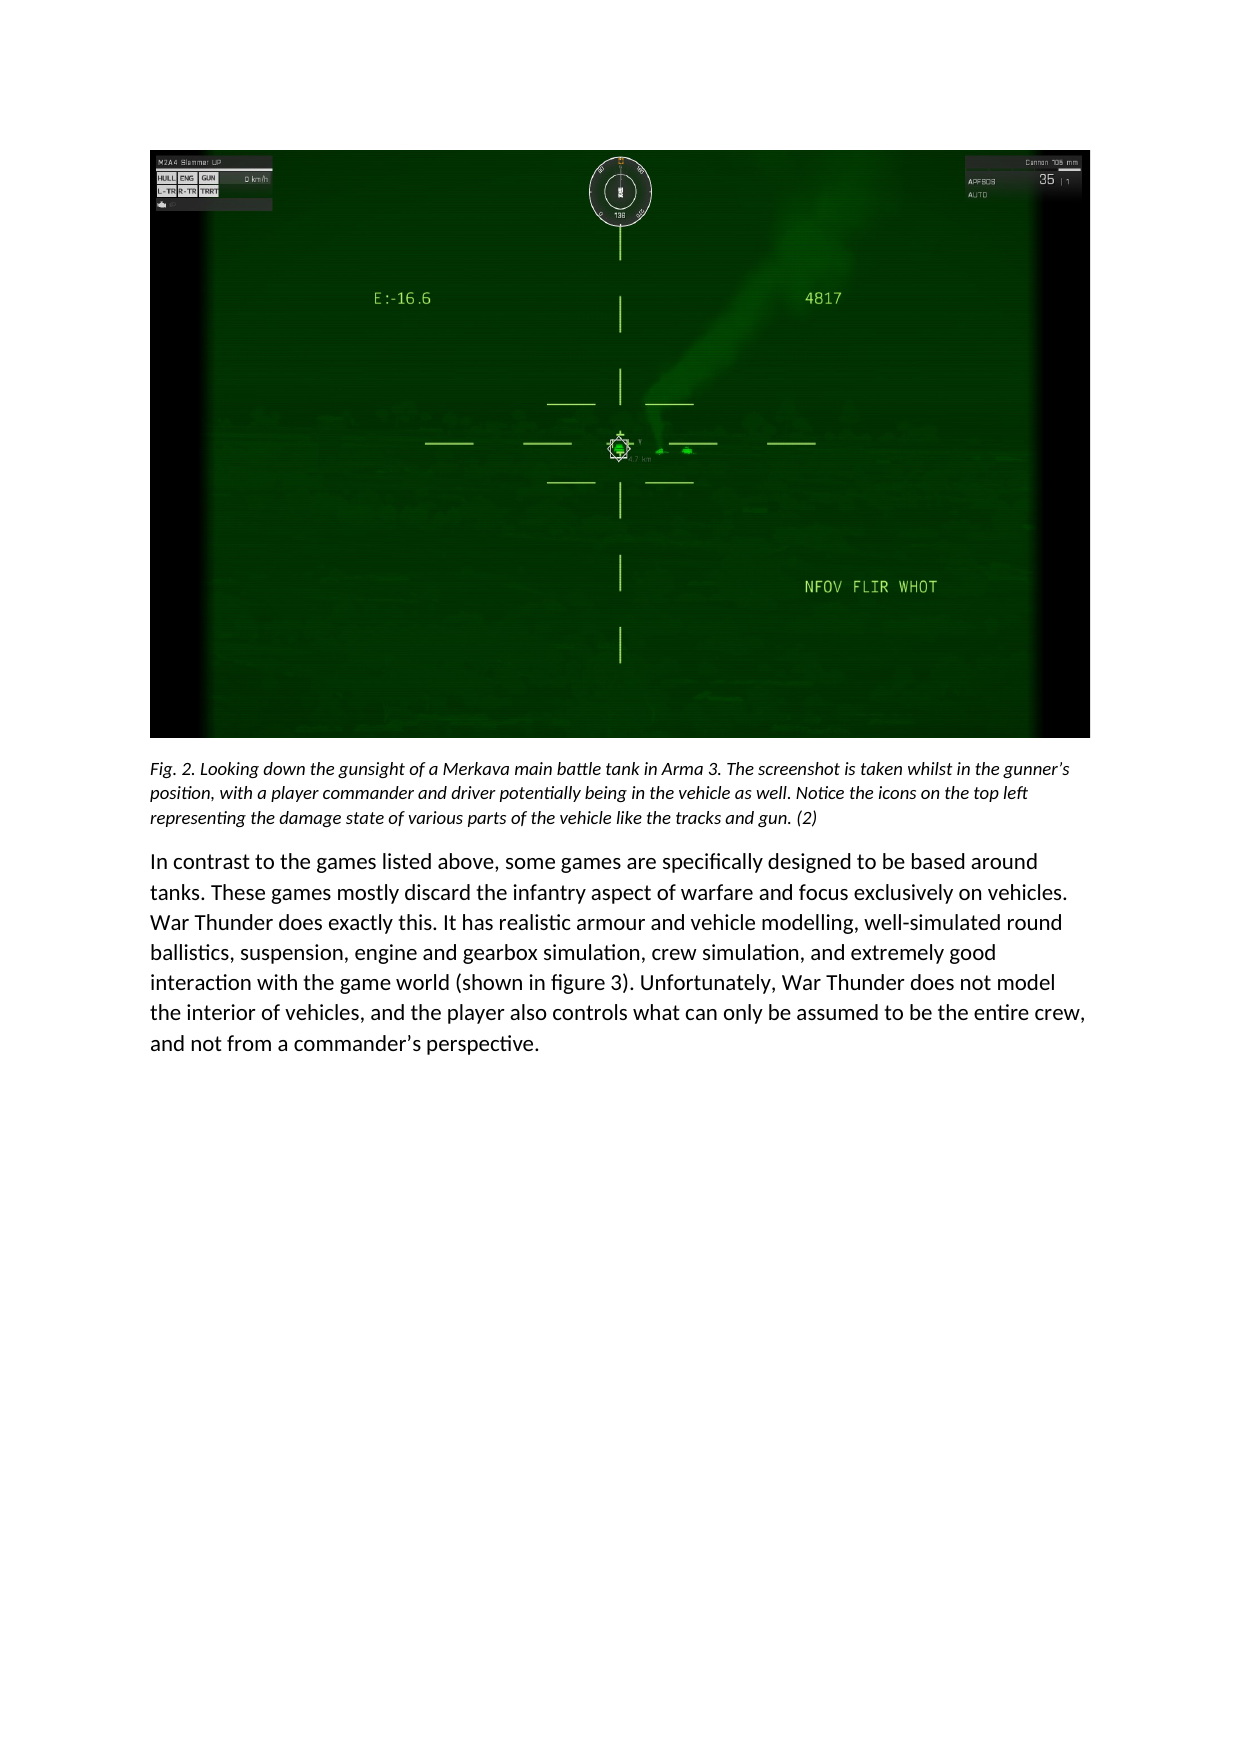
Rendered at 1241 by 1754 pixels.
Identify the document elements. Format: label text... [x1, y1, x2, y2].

text Fig. 2. Looking down the gunsight of a Merkava main battle tank in Arma 3. The screenshot is taken whilst in the gunner’s position, with a player commander and driver potentially being in the vehicle as well. Notice the icons on the top left representing the damage state of various parts of the vehicle like the tracks and gun. (2) [150, 757, 1090, 829]
picture [150, 150, 1091, 738]
text In contrast to the games listed above, some games are specifically designed to be based around tanks. These games mostly discard the infantry aspect of warfare and focus exclusively on vehicles. War Thunder does exactly this. It has realistic armour and vehicle modelling, well-simulated round ballistics, suspension, engine and gearbox simulation, crew simulation, and extremely good interaction with the game world (shown in figure 3). Unfortunately, War Thunder does not model the interior of vehicles, and the player also controls what can only be assumed to be the entire crew, and not from a commander’s perspective. [150, 847, 1090, 1057]
